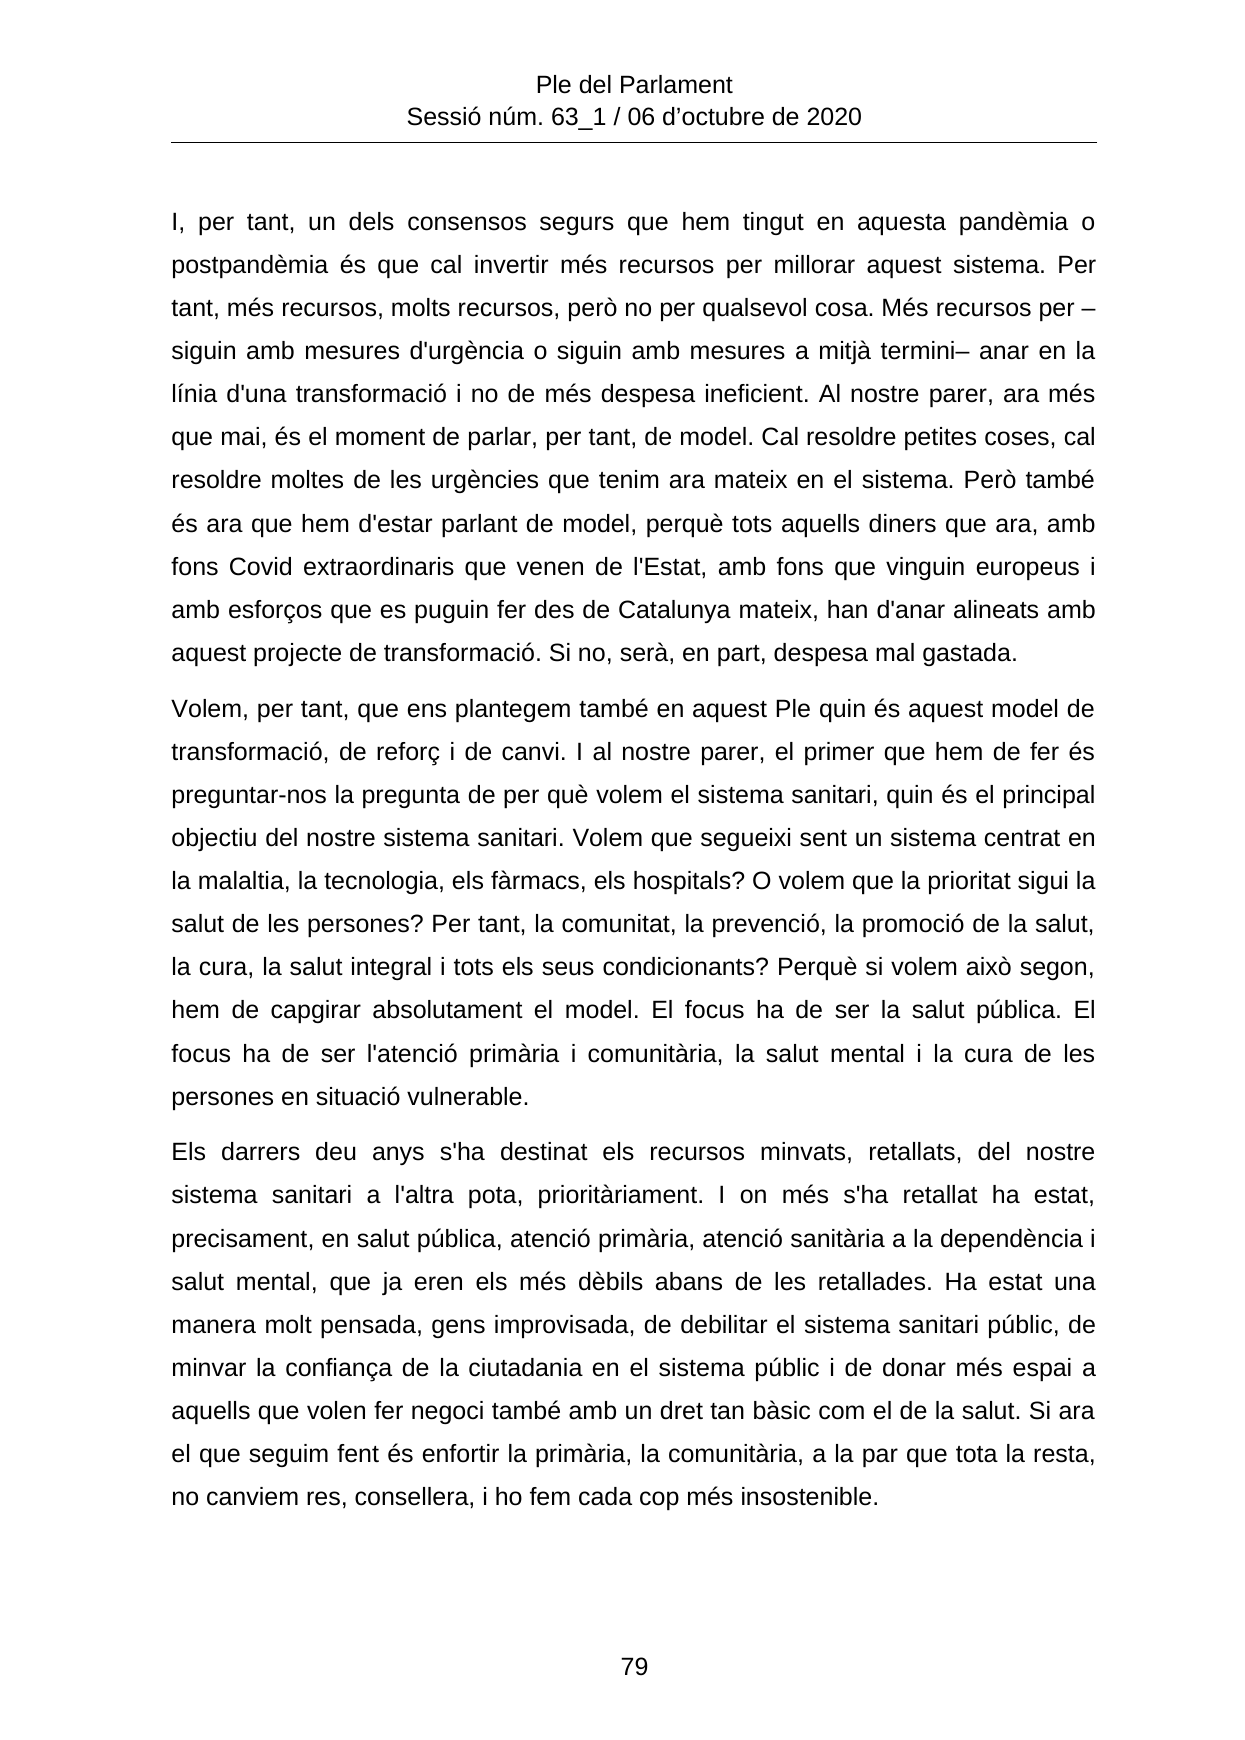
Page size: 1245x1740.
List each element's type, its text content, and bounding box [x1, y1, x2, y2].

text I, per tant, un dels consensos segurs que hem tingut en aquesta pandèmia o postpandèmia és que cal invertir més recursos per millorar aquest sistema. Per tant, més recursos, molts recursos, però no per qualsevol cosa. Més recursos per –siguin amb mesures d'urgència o siguin amb mesures a mitjà termini– anar en la línia d'una transformació i no de més despesa ineficient. Al nostre parer, ara més que mai, és el moment de parlar, per tant, de model. Cal resoldre petites coses, cal resoldre moltes de les urgències que tenim ara mateix en el sistema. Però també és ara que hem d'estar parlant de model, perquè tots aquells diners que ara, amb fons Covid extraordinaris que venen de l'Estat, amb fons que vinguin europeus i amb esforços que es puguin fer des de Catalunya mateix, han d'anar alineats amb aquest projecte de transformació. Si no, serà, en part, despesa mal gastada. [171, 207, 1097, 667]
text Volem, per tant, que ens plantegem també en aquest Ple quin és aquest model de transformació, de reforç i de canvi. I al nostre parer, el primer que hem de fer és preguntar-nos la pregunta de per què volem el sistema sanitari, quin és el principal objectiu del nostre sistema sanitari. Volem que segueixi sent un sistema centrat en la malaltia, la tecnologia, els fàrmacs, els hospitals? O volem que la prioritat sigui la salut de les persones? Per tant, la comunitat, la prevenció, la promoció de la salut, la cura, la salut integral i tots els seus condicionants? Perquè si volem això segon, hem de capgirar absolutament el model. El focus ha de ser la salut pública. El focus ha de ser l'atenció primària i comunitària, la salut mental i la cura de les persones en situació vulnerable. [171, 694, 1097, 1111]
text Els darrers deu anys s'ha destinat els recursos minvats, retallats, del nostre sistema sanitari a l'altra pota, prioritàriament. I on més s'ha retallat ha estat, precisament, en salut pública, atenció primària, atenció sanitària a la dependència i salut mental, que ja eren els més dèbils abans de les retallades. Ha estat una manera molt pensada, gens improvisada, de debilitar el sistema sanitari públic, de minvar la confiança de la ciutadania en el sistema públic i de donar més espai a aquells que volen fer negoci també amb un dret tan bàsic com el de la salut. Si ara el que seguim fent és enfortir la primària, la comunitària, a la par que tota la resta, no canviem res, consellera, i ho fem cada cop més insostenible. [171, 1137, 1097, 1511]
